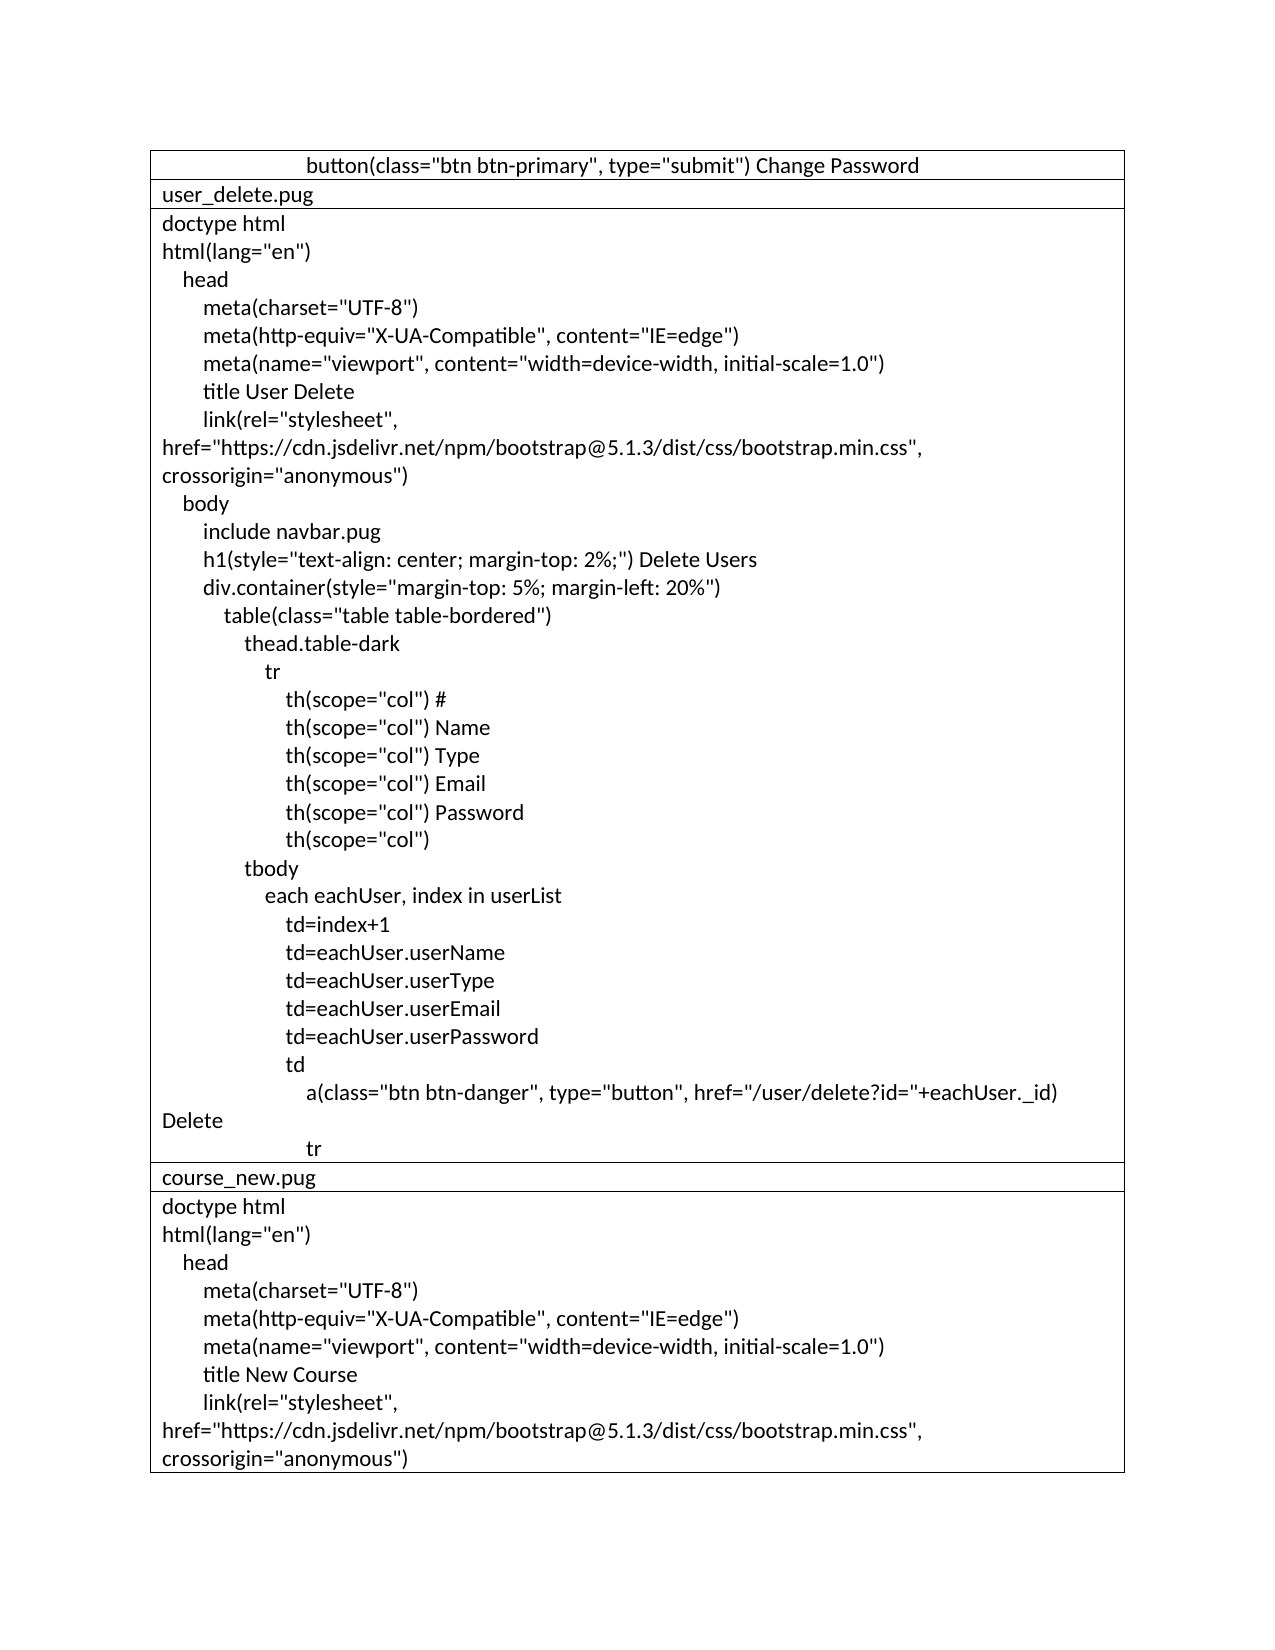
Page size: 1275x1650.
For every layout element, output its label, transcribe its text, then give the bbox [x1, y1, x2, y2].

table_cell user_delete.pug [151, 180, 1124, 208]
table_cell doctype html html(lang="en") head meta(charset="UTF-8") meta(http-equiv="X-UA-Compatible", content="IE=edge") meta(name="viewport", content="width=device-width, initial-scale=1.0") title User Delete link(rel="stylesheet", href="https://cdn.jsdelivr.net/npm/bootstrap@5.1.3/dist/css/bootstrap.min.css", crossorigin="anonymous") body include navbar.pug h1(style="text-align: center; margin-top: 2%;") Delete Users div.container(style="margin-top: 5%; margin-left: 20%") table(class="table table-bordered") thead.table-dark tr th(scope="col") # th(scope="col") Name th(scope="col") Type th(scope="col") Email th(scope="col") Password th(scope="col") tbody each eachUser, index in userList td=index+1 td=eachUser.userName td=eachUser.userType td=eachUser.userEmail td=eachUser.userPassword td a(class="btn btn-danger", type="button", href="/user/delete?id="+eachUser._id) Delete tr [151, 209, 1124, 1162]
table_cell course_new.pug [151, 1163, 1124, 1191]
